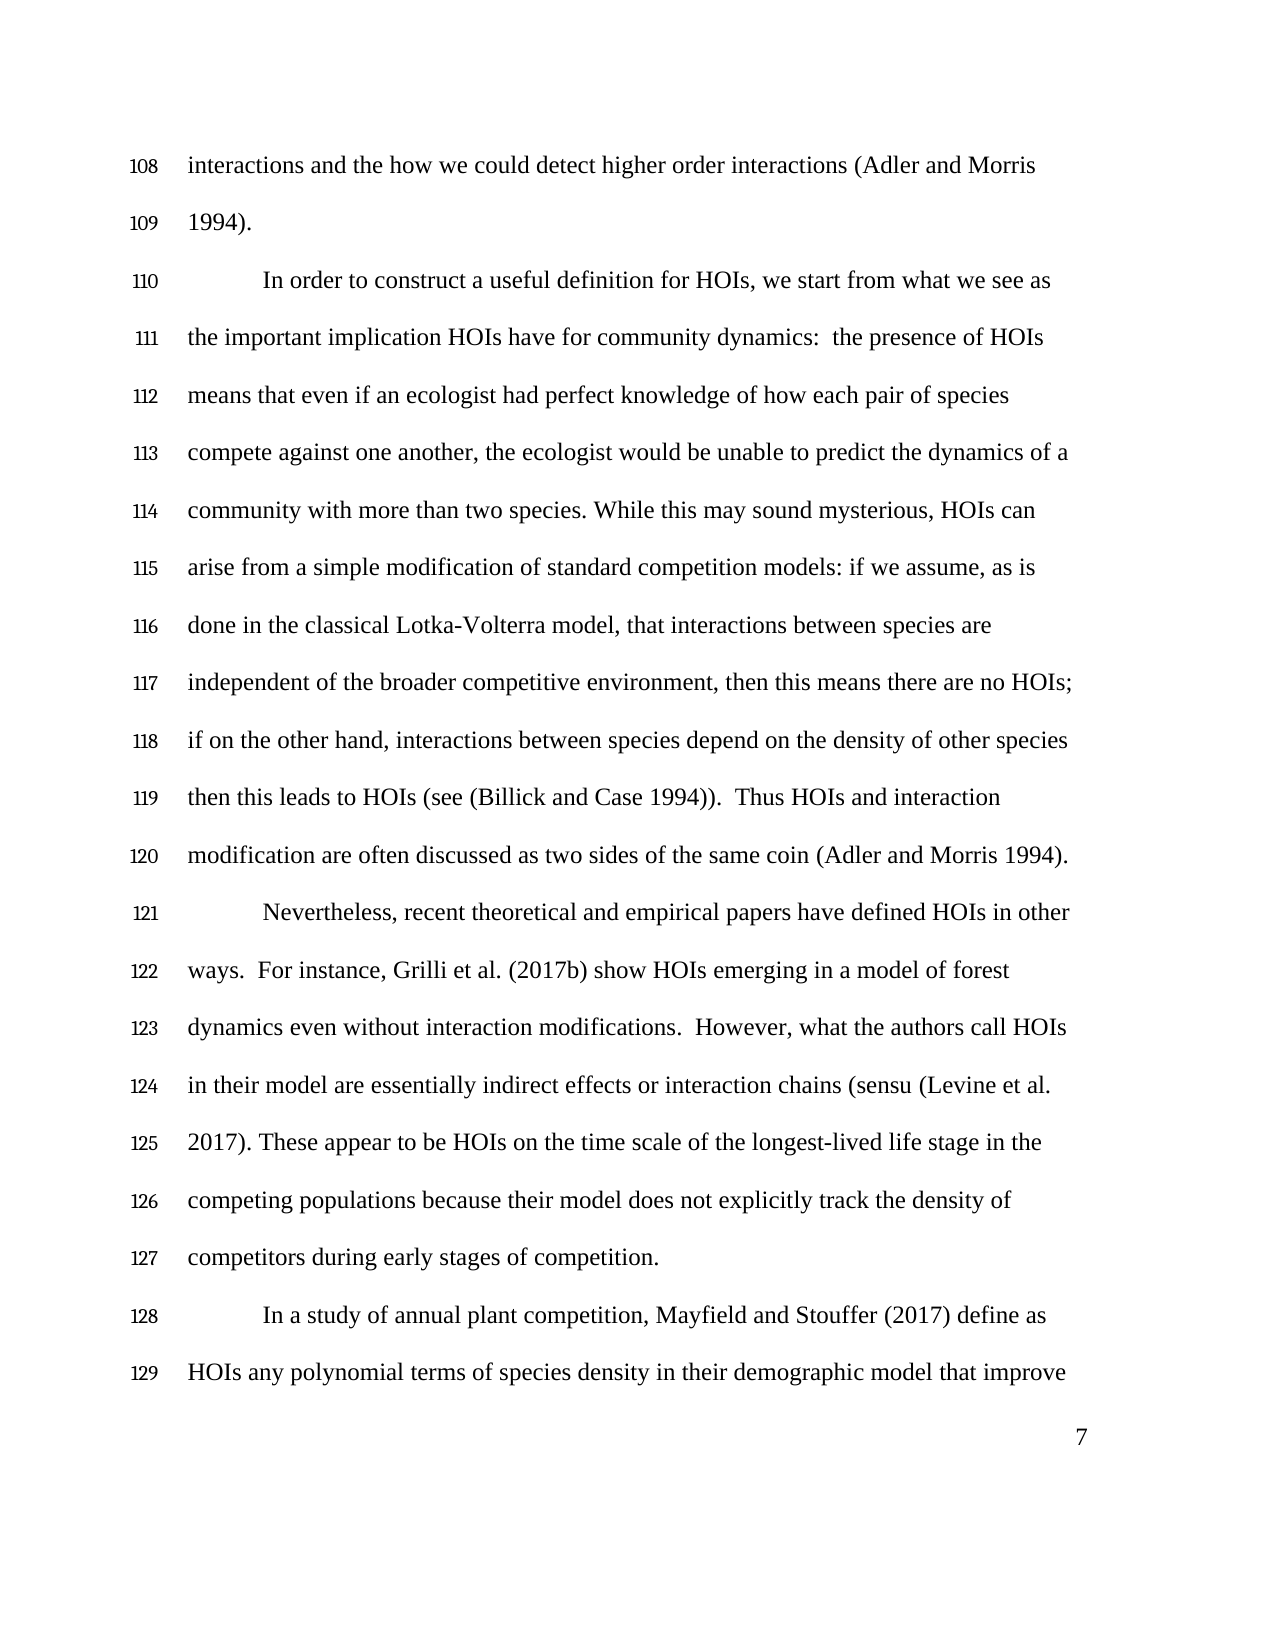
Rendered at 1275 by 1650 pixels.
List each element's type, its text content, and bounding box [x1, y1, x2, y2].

text In order to construct a useful definition for HOIs, we start from what we see as the important implication HOIs have for community dynamics: the presence of HOIs means that even if an ecologist had perfect knowledge of how each pair of species compete against one another, the ecologist would be unable to predict the dynamics of a community with more than two species. While this may sound mysterious, HOIs can arise from a simple modification of standard competition models: if we assume, as is done in the classical Lotka-Volterra model, that interactions between species are independent of the broader competitive environment, then this means there are no HOIs; if on the other hand, interactions between species depend on the density of other species then this leads to HOIs (see (Billick and Case 1994)). Thus HOIs and interaction modification are often discussed as two sides of the same coin (Adler and Morris 1994). [187, 265, 1087, 869]
text Nevertheless, recent theoretical and empirical papers have defined HOIs in other ways. For instance, Grilli et al. (2017b) show HOIs emerging in a model of forest dynamics even without interaction modifications. However, what the authors call HOIs in their model are essentially indirect effects or interaction chains (sensu (Levine et al. 2017). These appear to be HOIs on the time scale of the longest-lived life stage in the competing populations because their model does not explicitly track the density of competitors during early stages of competition. [187, 897, 1087, 1271]
